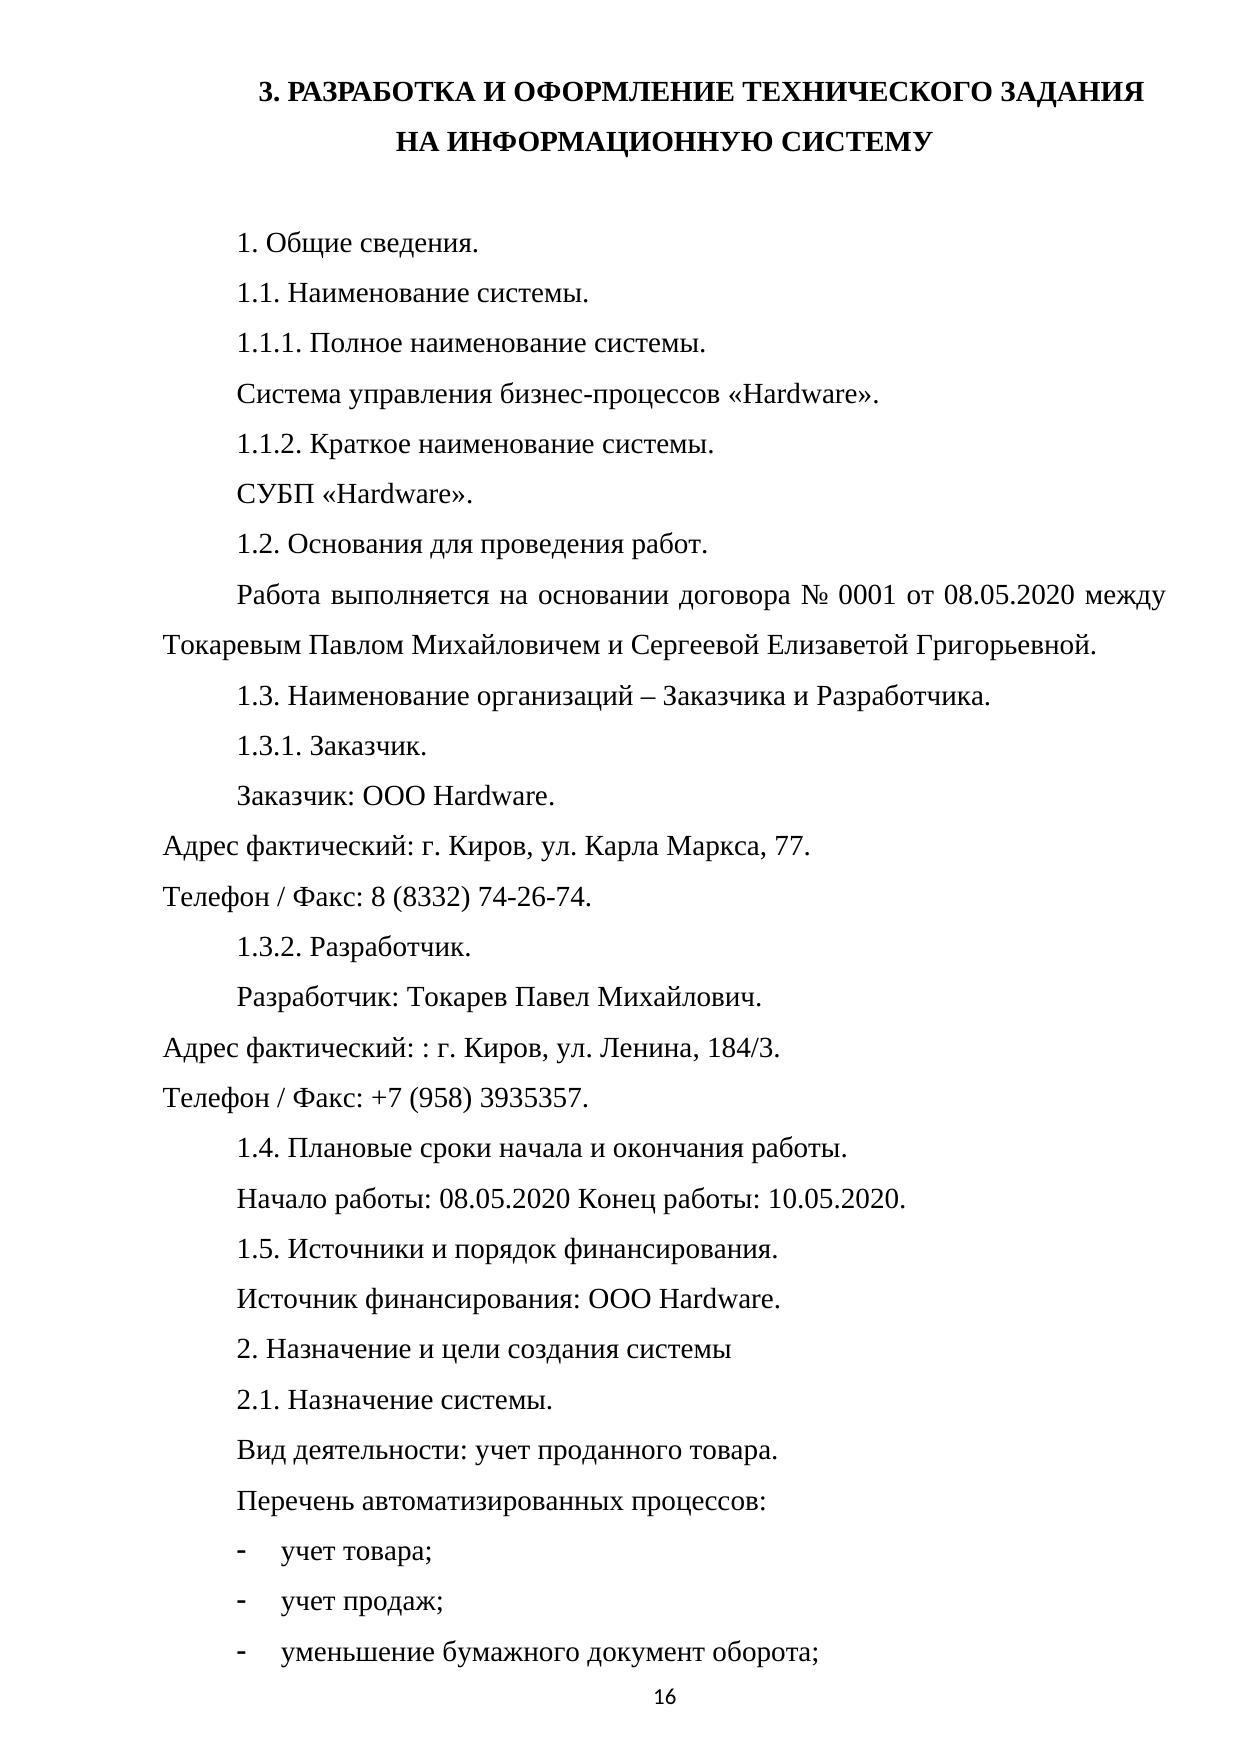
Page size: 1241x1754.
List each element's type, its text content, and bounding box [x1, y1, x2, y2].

text 1. Общие сведения. [162, 225, 1167, 258]
list учет товара; [162, 1533, 1167, 1567]
text 2. Назначение и цели создания системы [162, 1332, 1167, 1365]
text Работа выполняется на основании договора № 0001 от 08.05.2020 между Токаревым Павлом Михайловичем и Сергеевой Елизаветой Григорьевной. [162, 577, 1167, 661]
text 1.3.2. Разработчик. [162, 929, 1167, 963]
text Начало работы: 08.05.2020 Конец работы: 10.05.2020. [162, 1181, 1167, 1214]
text Перечень автоматизированных процессов: [162, 1483, 1167, 1516]
text Вид деятельности: учет проданного товара. [162, 1432, 1167, 1466]
text 1.1.1. Полное наименование системы. [162, 325, 1167, 359]
text 1.1. Наименование системы. [162, 275, 1167, 309]
subtitle 3. РАЗРАБОТКА И ОФОРМЛЕНИЕ ТЕХНИЧЕСКОГО ЗАДАНИЯ НА ИНФОРМАЦИОННУЮ СИСТЕМУ [162, 74, 1167, 158]
text 1.1.2. Краткое наименование системы. [162, 426, 1167, 459]
list учет продаж; [162, 1583, 1167, 1617]
text 1.3. Наименование организаций – Заказчика и Разработчика. [162, 678, 1167, 711]
list уменьшение бумажного документ оборота; [162, 1634, 1167, 1667]
text 2.1. Назначение системы. [162, 1382, 1167, 1416]
text СУБП «Hardware». [162, 476, 1167, 510]
text 1.4. Плановые сроки начала и окончания работы. [162, 1130, 1167, 1164]
text Источник финансирования: ОOО Hardware. [162, 1281, 1167, 1315]
text 1.5. Источники и порядок финансирования. [162, 1231, 1167, 1264]
text 1.3.1. Заказчик. [162, 728, 1167, 761]
text 1.2. Основания для проведения работ. [162, 527, 1167, 560]
text Заказчик: ОOО Hardware. Адрес фактический: г. Киров, ул. Карла Маркса, 77. Телефон / Факс: 8 (8332) 74-26-74. [162, 778, 1167, 912]
text Разработчик: Токарев Павел Михайлович. Адрес фактический: : г. Киров, ул. Ленина, 184/3. Телефон / Факс: +7 (958) 3935357. [162, 979, 1167, 1114]
text Система управления бизнес-процессов «Hardware». [162, 376, 1167, 409]
